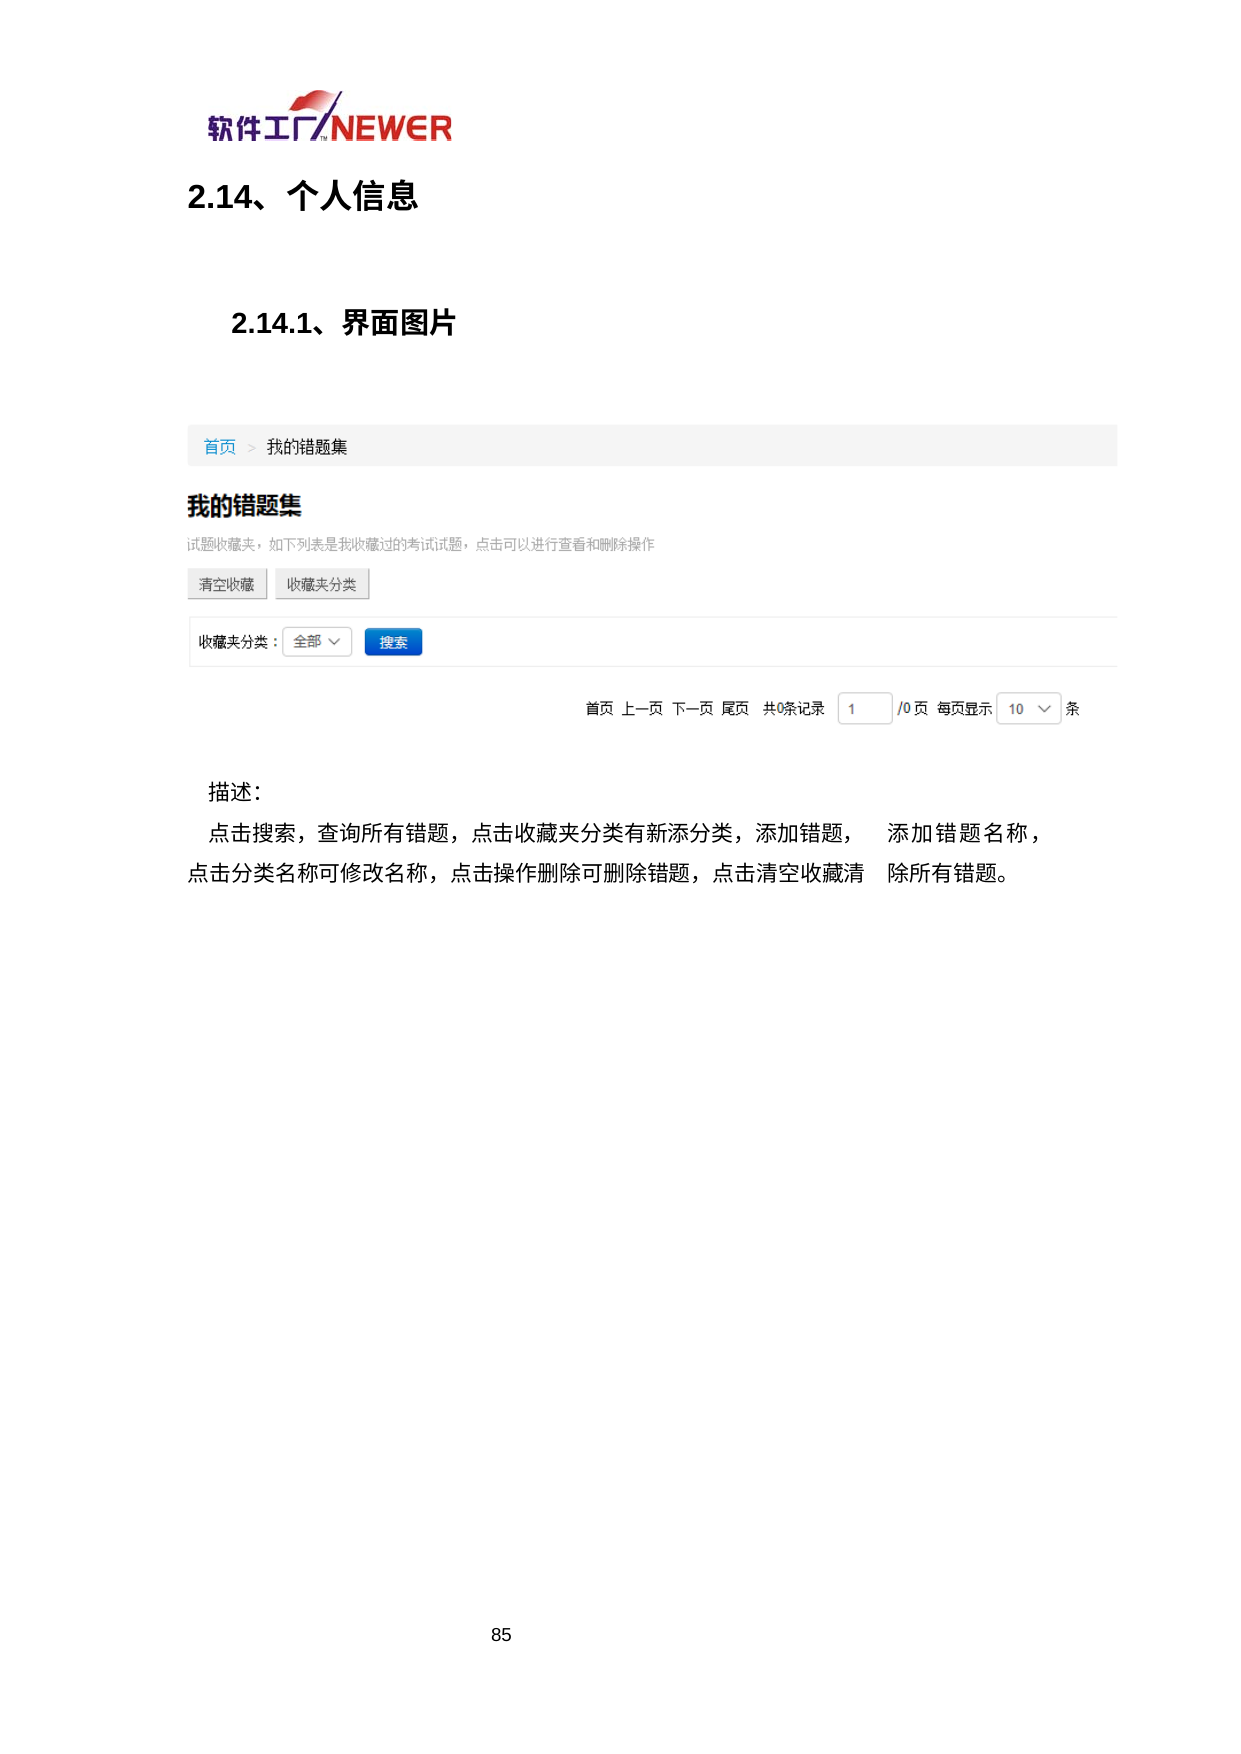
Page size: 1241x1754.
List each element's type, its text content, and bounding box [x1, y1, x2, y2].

picture [187, 411, 1118, 744]
text 点击搜索，查询所有错题，点击收藏夹分类有新添分类，添加错题， 添加错题名称，点击分类名称可修改名称，点击操作删除可删除错题，点击清空收藏清 除所有错题。 [187, 815, 1053, 888]
text 描述： [187, 775, 1053, 807]
subtitle 2.14、个人信息 [187, 162, 1053, 227]
picture [208, 90, 452, 141]
subtitle 2.14.1、界面图片 [187, 289, 1053, 354]
